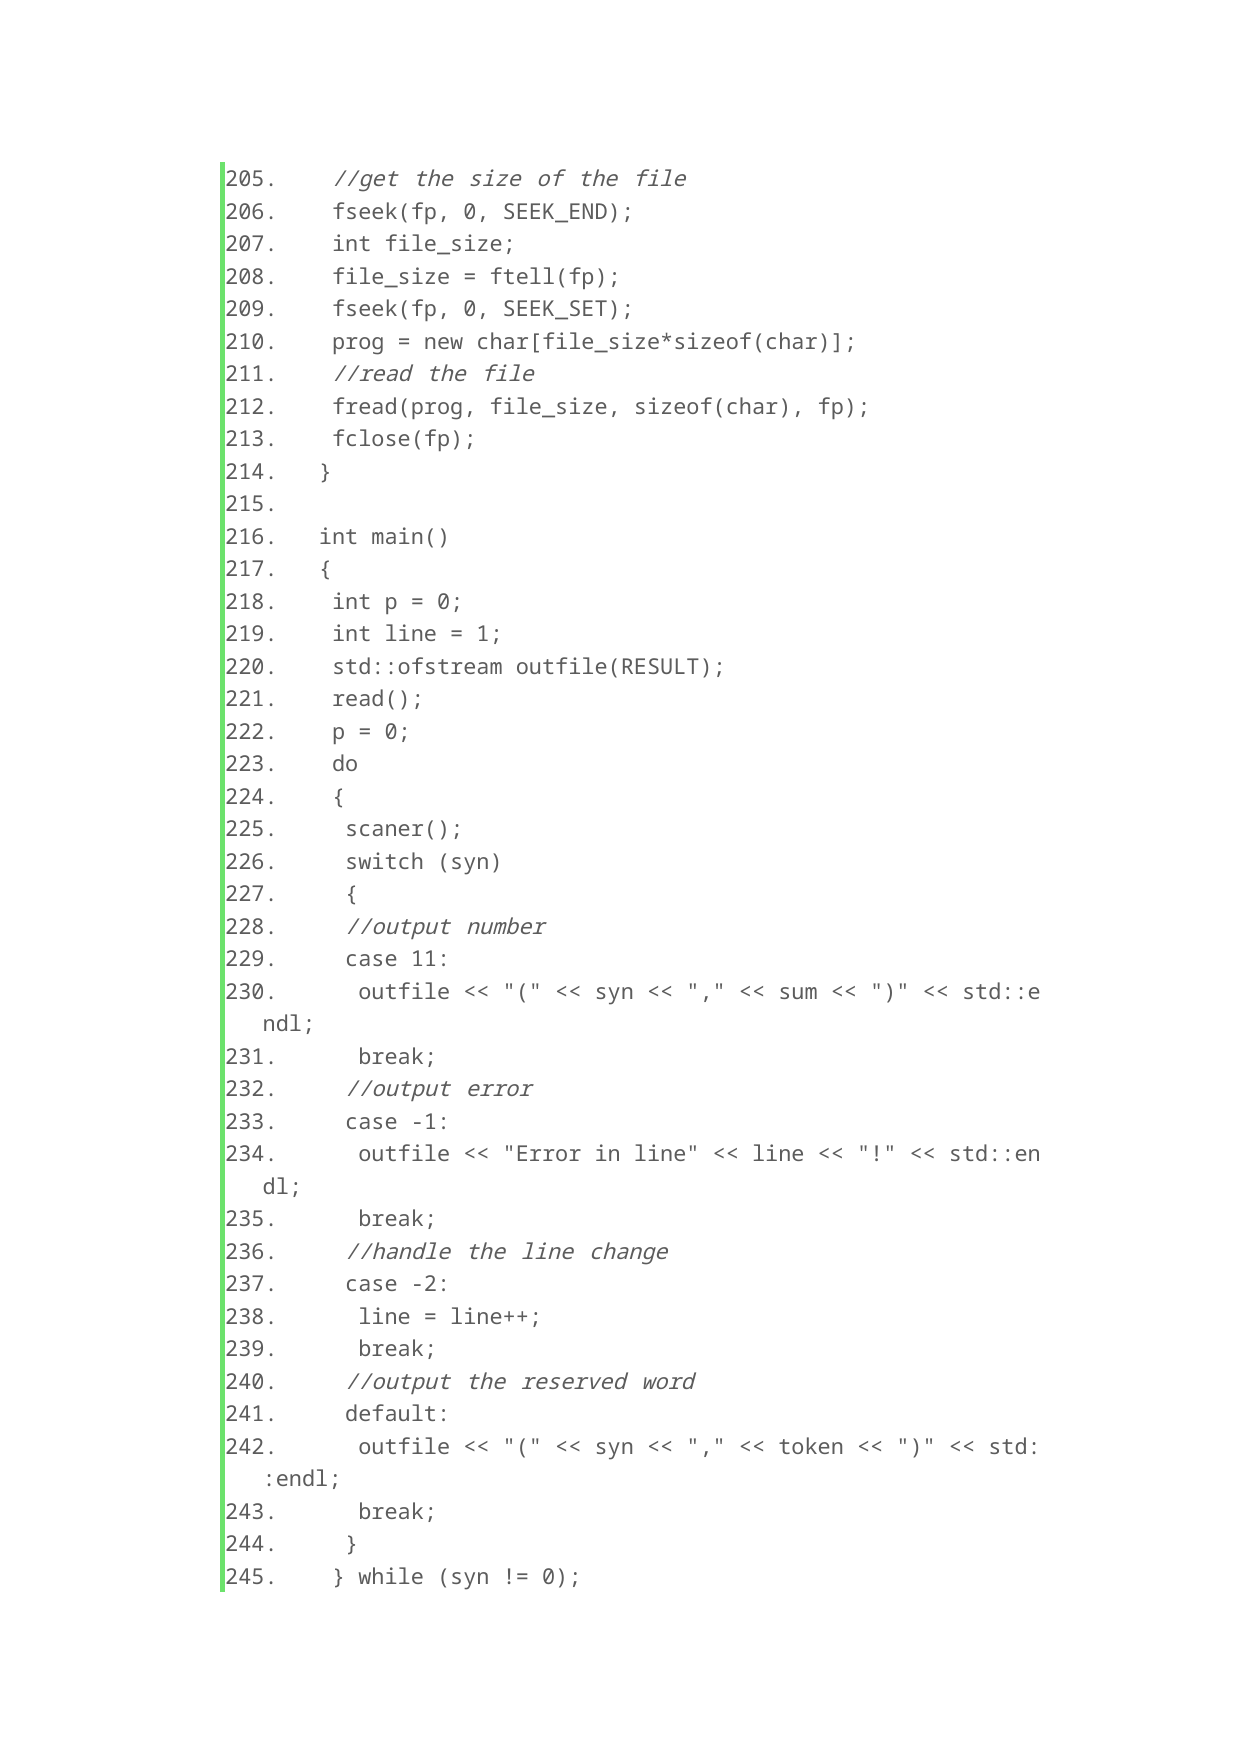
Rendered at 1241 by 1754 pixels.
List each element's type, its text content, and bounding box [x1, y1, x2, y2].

list case -2: [225, 1267, 1053, 1299]
list //get the size of the file [225, 162, 1053, 194]
list //handle the line change [225, 1234, 1053, 1267]
list file_size = ftell(fp); [225, 259, 1053, 292]
list //output number [225, 909, 1053, 942]
list break; [225, 1039, 1053, 1072]
list } while (syn != 0); [225, 1559, 1053, 1592]
list { [225, 877, 1053, 909]
list prog = new char[file_size*sizeof(char)]; [225, 324, 1053, 357]
list int main() [225, 519, 1053, 552]
list read(); [225, 682, 1053, 714]
list int file_size; [225, 227, 1053, 259]
list case -1: [225, 1104, 1053, 1137]
list { [225, 779, 1053, 812]
list fread(prog, file_size, sizeof(char), fp); [225, 389, 1053, 422]
list p = 0; [225, 714, 1053, 747]
list std::ofstream outfile(RESULT); [225, 649, 1053, 682]
list case 11: [225, 942, 1053, 974]
list scaner(); [225, 812, 1053, 844]
list break; [225, 1332, 1053, 1364]
list fseek(fp, 0, SEEK_SET); [225, 292, 1053, 324]
list switch (syn) [225, 844, 1053, 877]
list outfile << "(" << syn << "," << sum << ")" << std::endl; [225, 974, 1053, 1039]
list } [225, 454, 1053, 487]
list break; [225, 1202, 1053, 1234]
list do [225, 747, 1053, 779]
list int line = 1; [225, 617, 1053, 649]
list line = line++; [225, 1299, 1053, 1332]
list } [225, 1527, 1053, 1559]
list outfile << "(" << syn << "," << token << ")" << std::endl; [225, 1429, 1053, 1494]
list outfile << "Error in line" << line << "!" << std::endl; [225, 1137, 1053, 1202]
list fclose(fp); [225, 422, 1053, 454]
list { [225, 552, 1053, 584]
list int p = 0; [225, 584, 1053, 617]
list fseek(fp, 0, SEEK_END); [225, 194, 1053, 227]
list //output error [225, 1072, 1053, 1104]
list break; [225, 1494, 1053, 1527]
list default: [225, 1397, 1053, 1429]
list //read the file [225, 357, 1053, 389]
list //output the reserved word [225, 1364, 1053, 1397]
